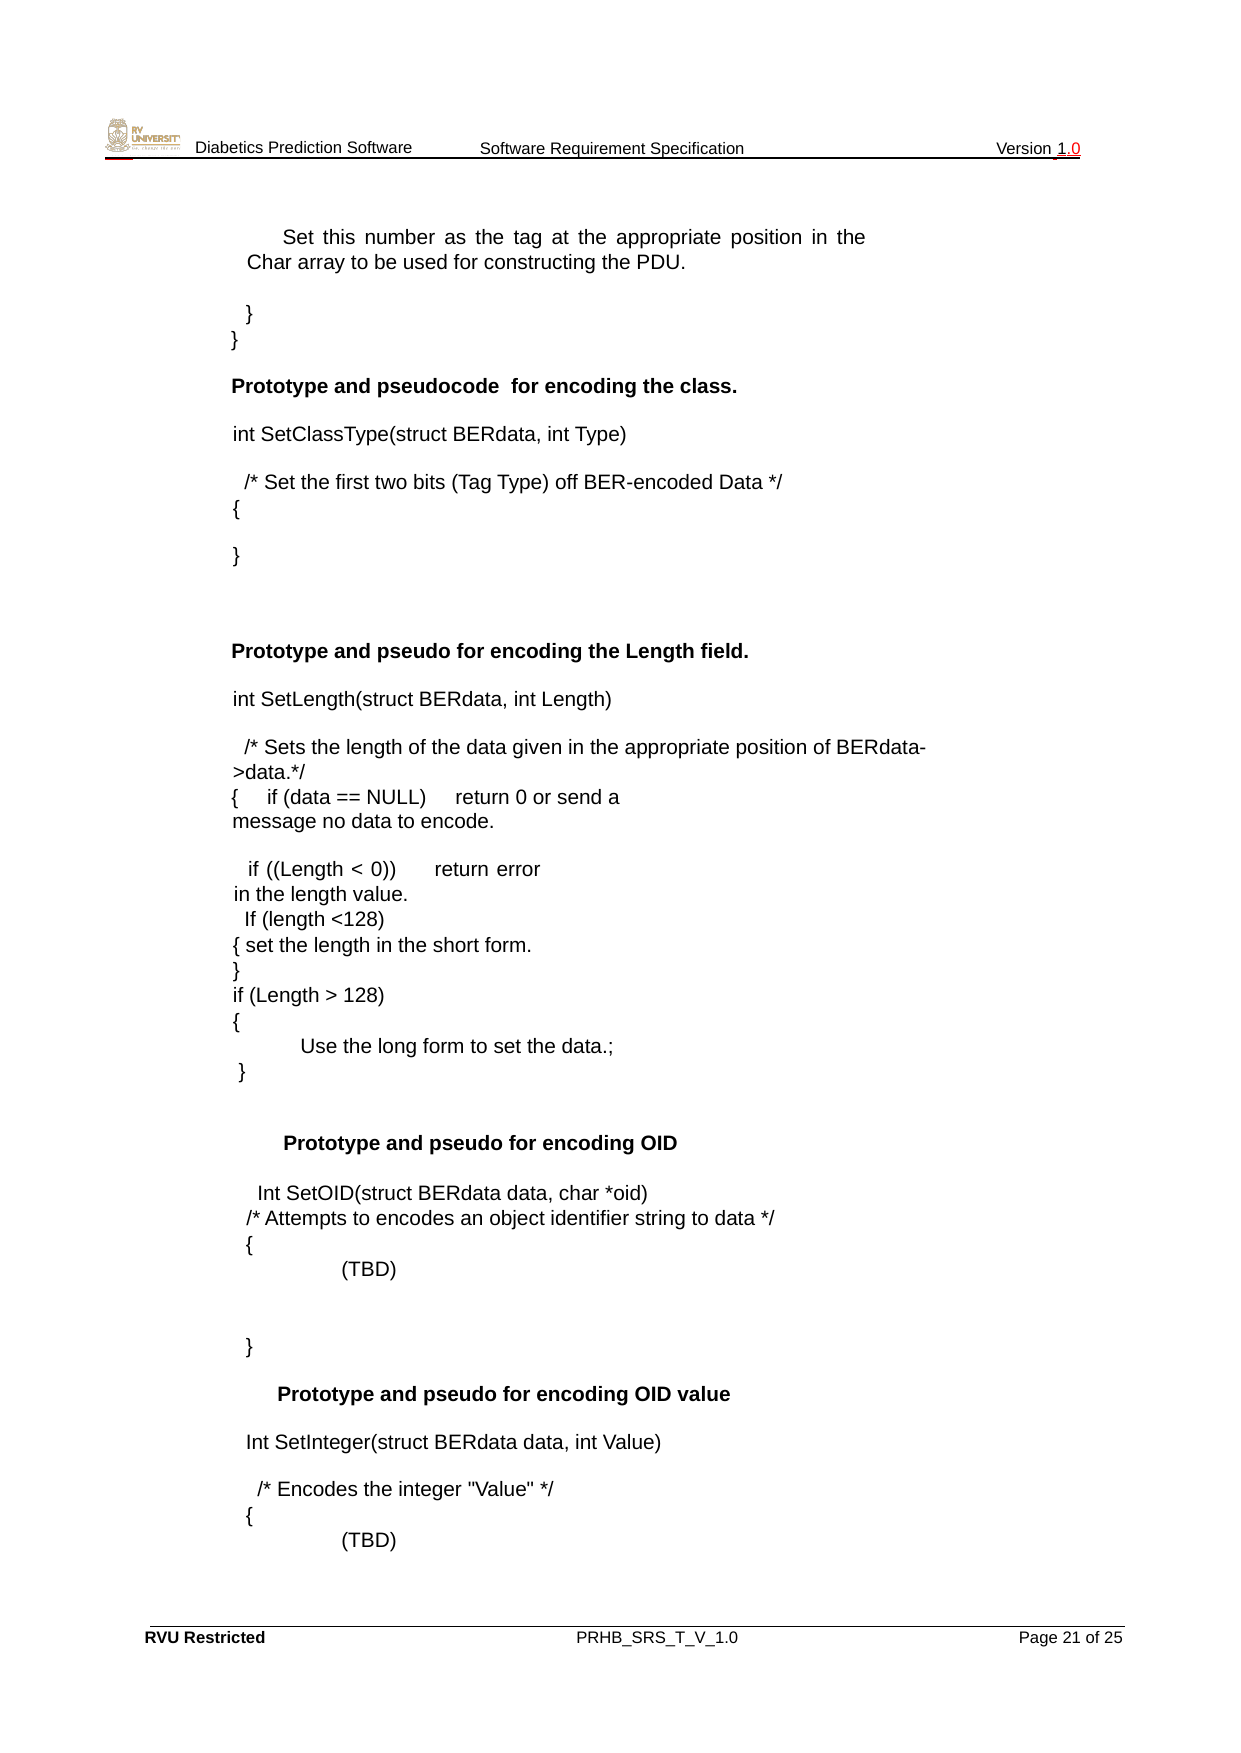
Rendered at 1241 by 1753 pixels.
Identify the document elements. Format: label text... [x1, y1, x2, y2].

text Prototype and pseudo for encoding the Length field. [231, 639, 814, 663]
text >data.*/ [233, 760, 988, 784]
text } [105, 301, 988, 325]
text int SetClassType(struct BERdata, int Type) [233, 422, 988, 446]
text If (length <128) [233, 907, 988, 931]
text if (Length > 128) [233, 983, 988, 1007]
text Int SetOID(struct BERdata data, char *oid) [105, 1181, 988, 1204]
picture [105, 118, 181, 156]
text /* Set the first two bits (Tag Type) off BER-encoded Data */ [233, 470, 988, 494]
text { if (data == NULL) return 0 or send a message no data to encode. [231, 785, 690, 833]
text Prototype and pseudocode for encoding the class. [231, 374, 814, 398]
text { [233, 1008, 988, 1032]
text Int SetInteger(struct BERdata data, int Value) [246, 1429, 988, 1453]
text (TBD) [341, 1257, 988, 1281]
text int SetLength(struct BERdata, int Length) [233, 687, 988, 711]
text } [233, 543, 988, 567]
text { [246, 1503, 988, 1527]
text } [233, 1059, 988, 1083]
text } [233, 958, 988, 982]
text { [233, 495, 988, 519]
text { set the length in the short form. [233, 933, 588, 957]
text (TBD) [341, 1528, 988, 1552]
text Set this number as the tag at the appropriate position in the Char array to be used for constructing the PDU. [246, 225, 867, 274]
text Prototype and pseudo for encoding OID value [231, 1382, 814, 1406]
text Use the long form to set the data.; [300, 1034, 988, 1058]
text if ((Length < 0)) return error in the length value. [233, 857, 541, 906]
text Prototype and pseudo for encoding OID [231, 1131, 814, 1155]
text /* Sets the length of the data given in the appropriate position of BERdata- [233, 734, 988, 758]
text } [246, 1334, 988, 1358]
text /* Attempts to encodes an object identifier string to data */ [105, 1206, 988, 1230]
text { [246, 1231, 988, 1255]
text } [150, 326, 988, 350]
text /* Encodes the integer "Value" */ [246, 1477, 988, 1501]
